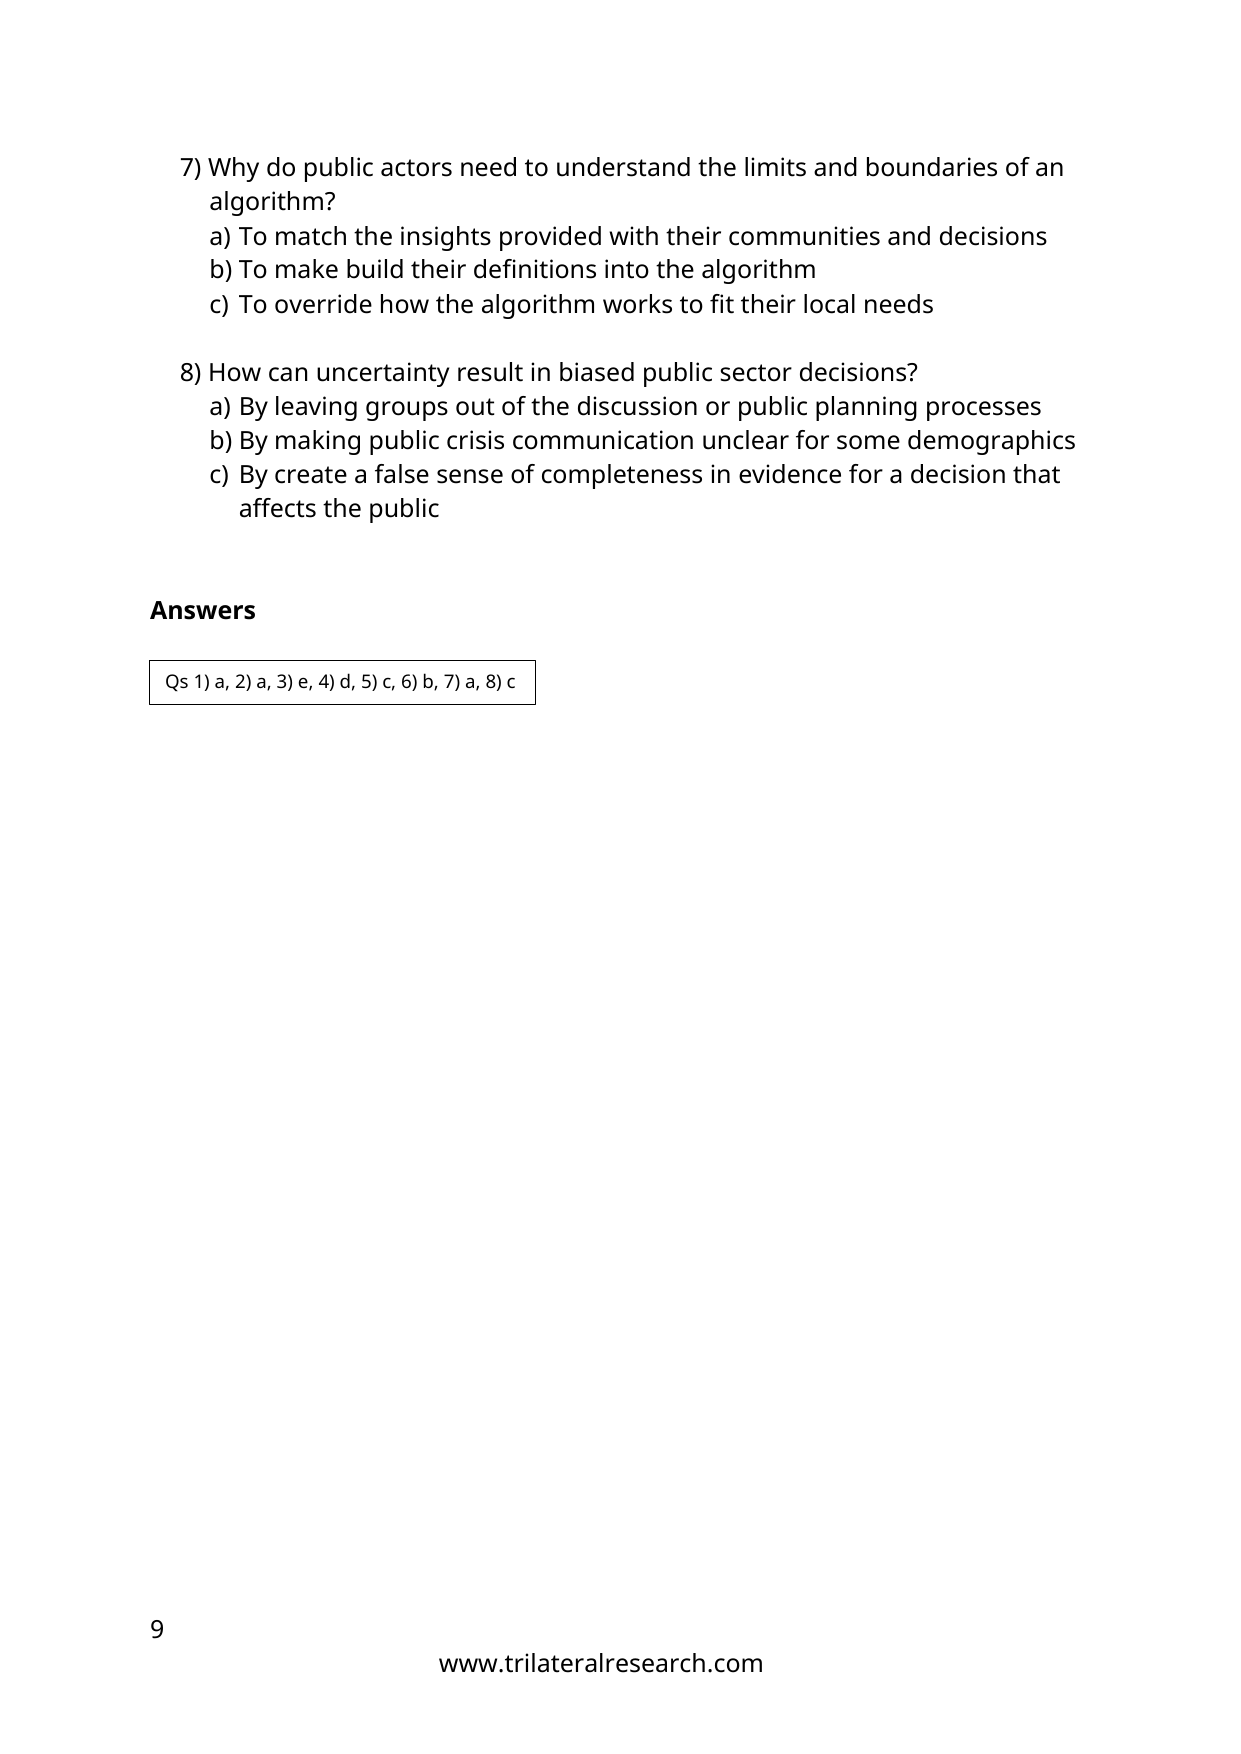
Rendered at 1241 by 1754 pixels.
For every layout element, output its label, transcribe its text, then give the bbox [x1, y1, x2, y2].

text a) To match the insights provided with their communities and decisions [209, 218, 1090, 252]
text 7) Why do public actors need to understand the limits and boundaries of an algorithm? [179, 150, 1090, 218]
text 8) How can uncertainty result in biased public sector decisions? [179, 354, 1090, 388]
text Answers [150, 593, 1090, 627]
text a) By leaving groups out of the discussion or public planning processes [209, 388, 1090, 422]
text b) By making public crisis communication unclear for some demographics [209, 422, 1090, 457]
text b) To make build their definitions into the algorithm [209, 252, 1090, 286]
text c) To override how the algorithm works to fit their local needs [209, 286, 1090, 320]
text c) By create a false sense of completeness in evidence for a decision that affects the public [209, 457, 1090, 525]
